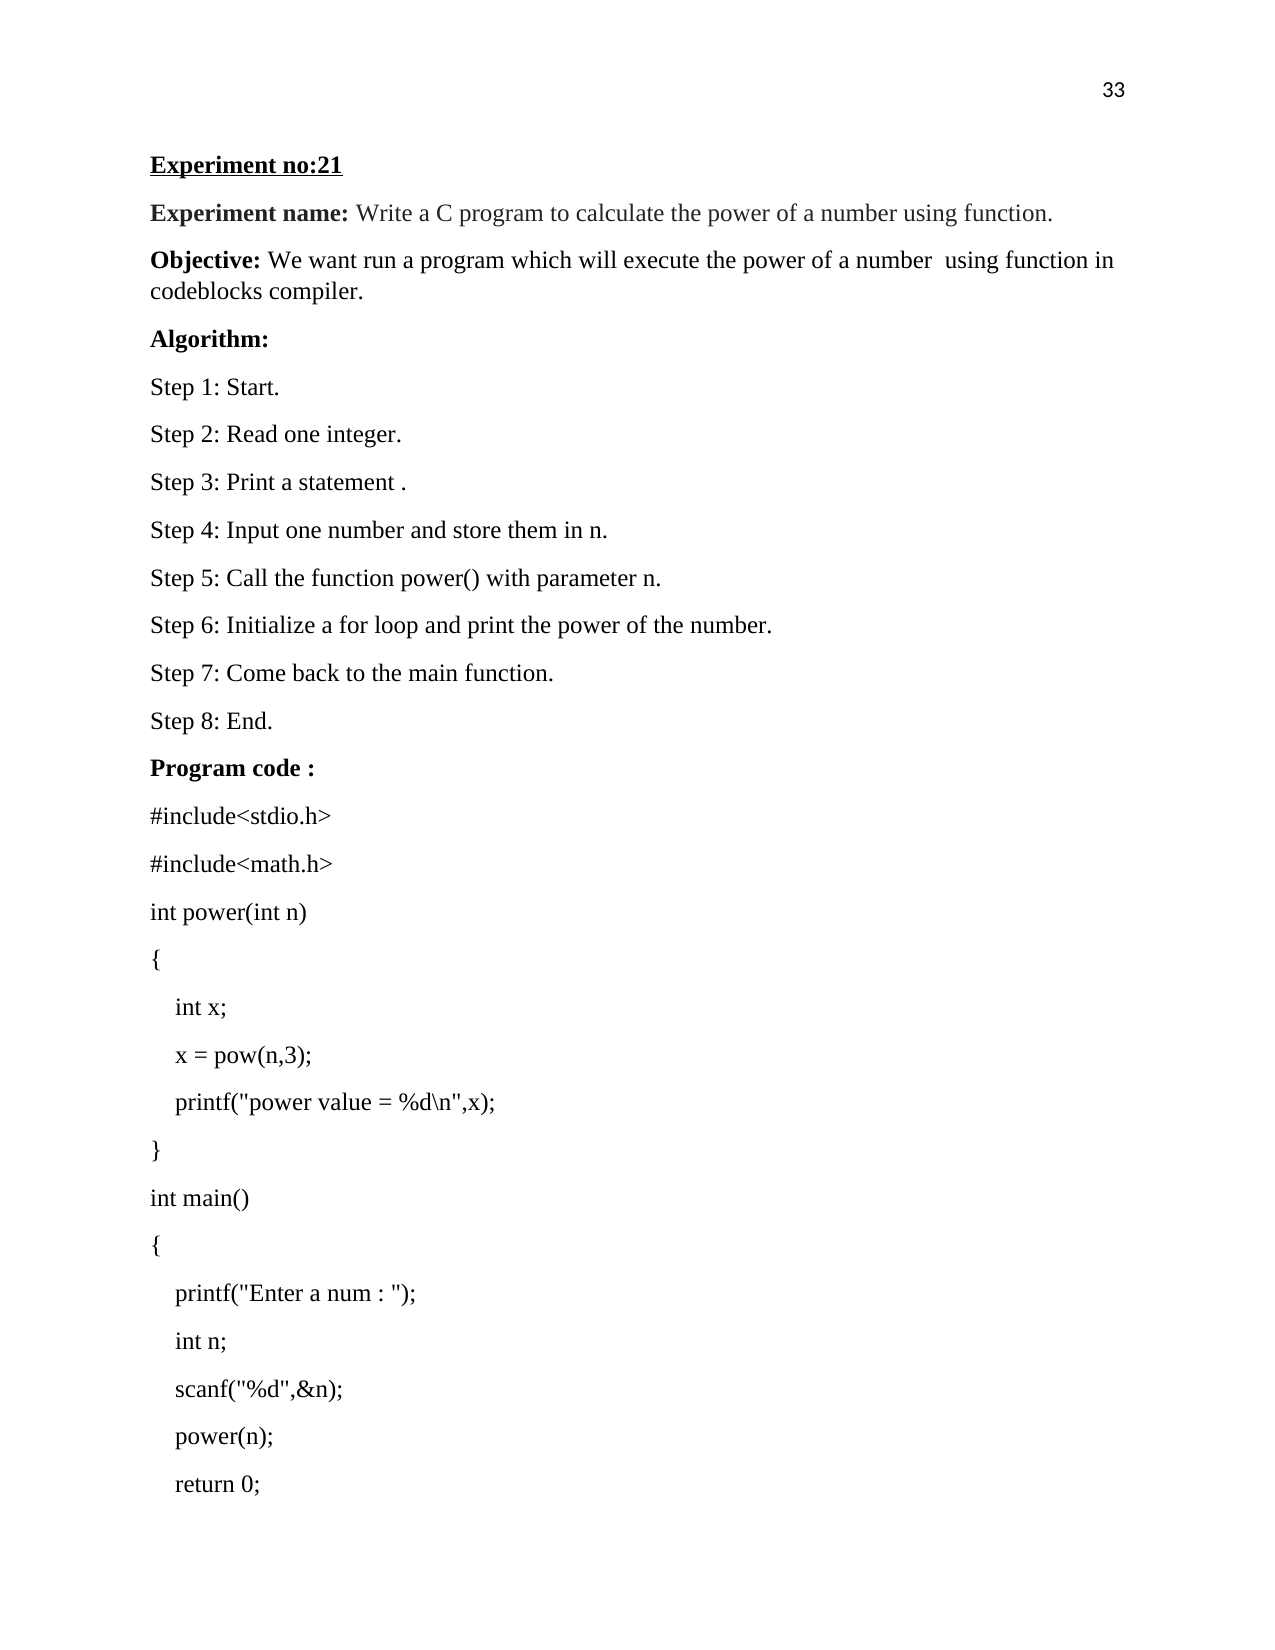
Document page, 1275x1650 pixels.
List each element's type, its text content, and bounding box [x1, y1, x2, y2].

text Algorithm: [150, 324, 1125, 353]
text int n; [150, 1326, 1125, 1355]
text #include<math.h> [150, 849, 1125, 878]
text Step 8: End. [150, 706, 1125, 734]
text Step 3: Print a statement . [150, 467, 1125, 496]
text int x; [150, 992, 1125, 1021]
text printf("Enter a num : "); [150, 1278, 1125, 1307]
text return 0; [150, 1469, 1125, 1498]
text scanf("%d",&n); [150, 1374, 1125, 1402]
text printf("power value = %d\n",x); [150, 1087, 1125, 1116]
text { [150, 944, 1125, 973]
text Step 5: Call the function power() with parameter n. [150, 563, 1125, 591]
text Experiment name: Write a C program to calculate the power of a number using function. [150, 198, 1125, 226]
text Step 2: Read one integer. [150, 419, 1125, 448]
text Program code : [150, 753, 1125, 782]
text power(n); [150, 1421, 1125, 1450]
text Step 4: Input one number and store them in n. [150, 515, 1125, 544]
text #include<stdio.h> [150, 801, 1125, 830]
text int main() [150, 1183, 1125, 1212]
text Objective: We want run a program which will execute the power of a number using function in codeblocks compiler. [150, 245, 1125, 305]
text { [150, 1231, 1125, 1259]
text Step 6: Initialize a for loop and print the power of the number. [150, 610, 1125, 639]
text Experiment no:21 [150, 150, 1125, 179]
text Step 1: Start. [150, 372, 1125, 401]
text x = pow(n,3); [150, 1040, 1125, 1068]
text Step 7: Come back to the main function. [150, 658, 1125, 687]
text int power(int n) [150, 897, 1125, 925]
text } [150, 1135, 1125, 1164]
